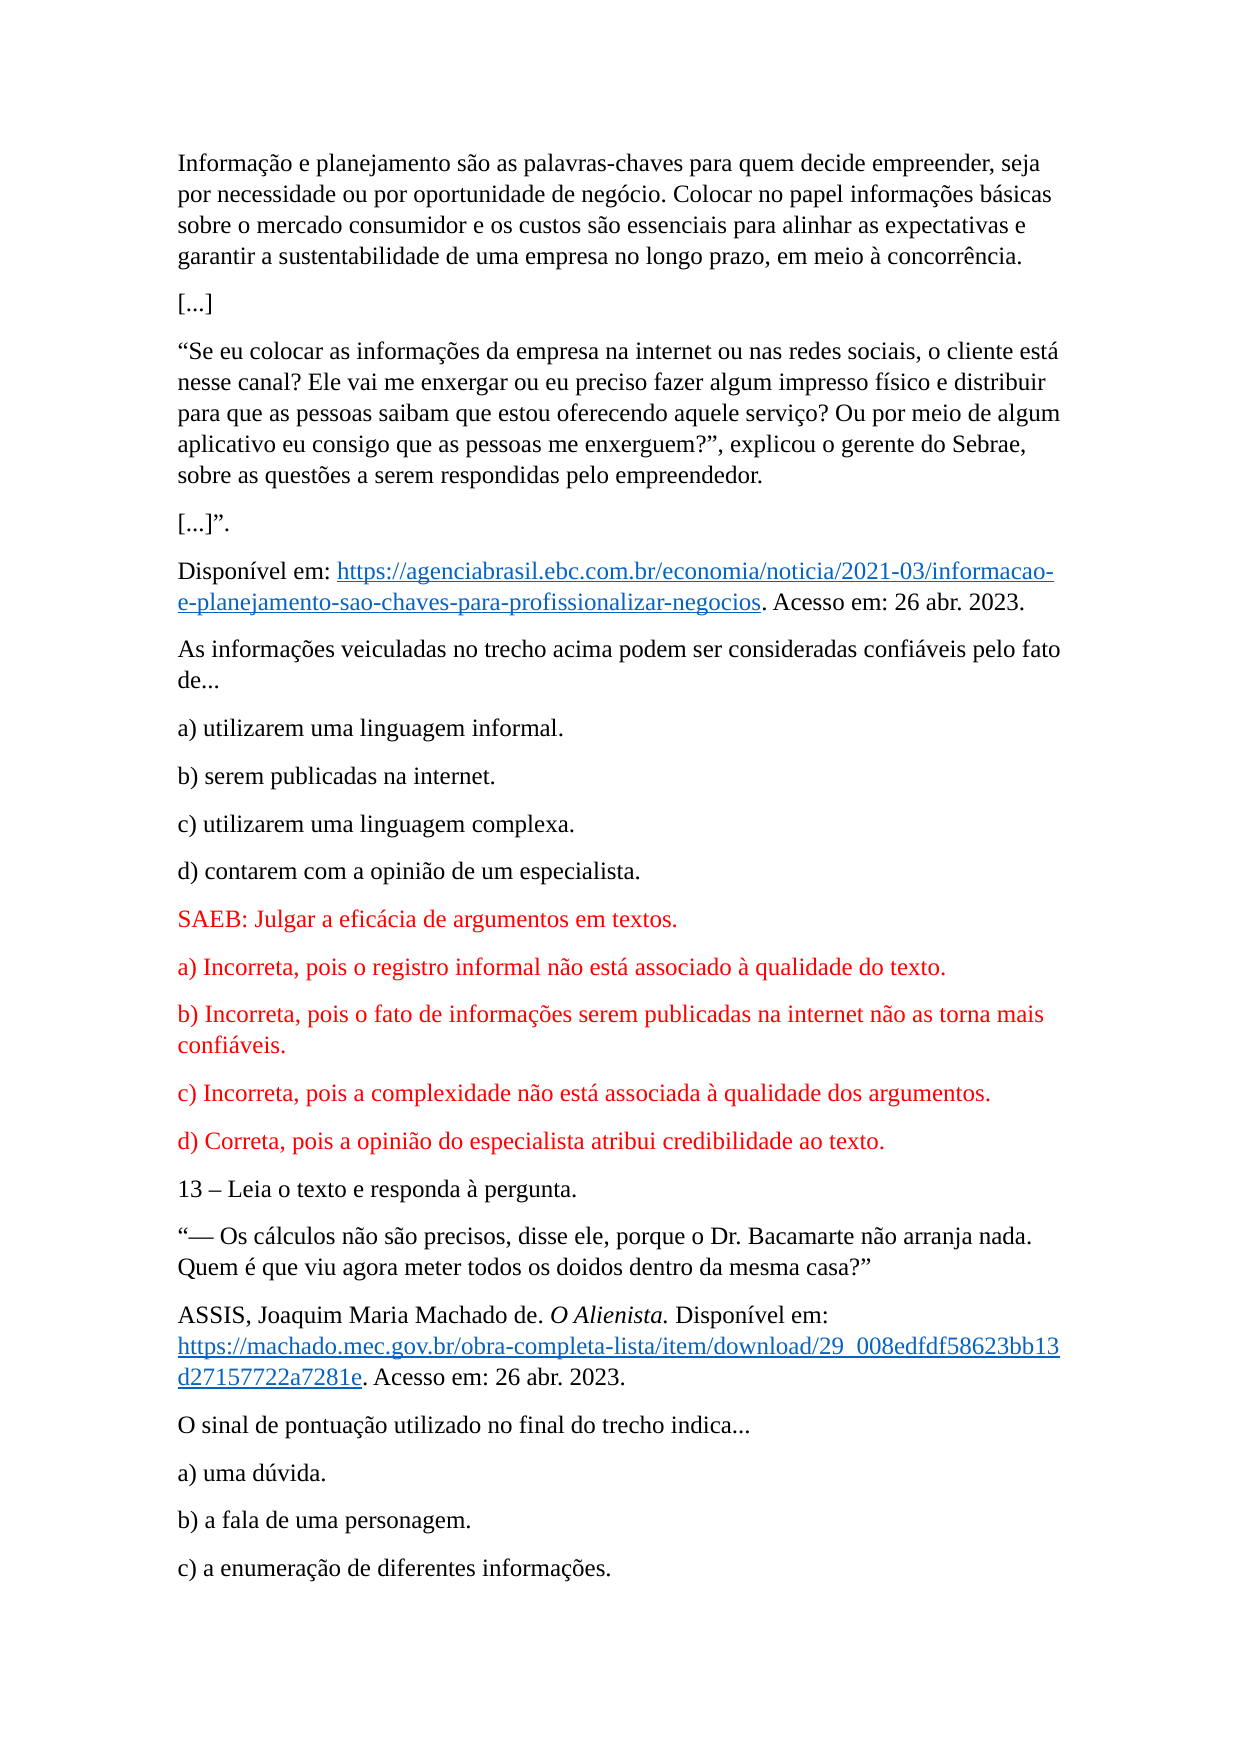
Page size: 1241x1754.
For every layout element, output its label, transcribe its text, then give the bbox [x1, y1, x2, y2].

text d) contarem com a opinião de um especialista. [177, 856, 1063, 885]
text b) Incorreta, pois o fato de informações serem publicadas na internet não as torna mais confiáveis. [177, 999, 1063, 1059]
text SAEB: Julgar a eficácia de argumentos em textos. [177, 904, 1063, 933]
text a) Incorreta, pois o registro informal não está associado à qualidade do texto. [177, 952, 1063, 981]
text Disponível em: https://agenciabrasil.ebc.com.br/economia/noticia/2021-03/informacao-e-planejamento-sao-chaves-para-profissionalizar-negocios. Acesso em: 26 abr. 2023. [177, 556, 1063, 616]
text c) utilizarem uma linguagem complexa. [177, 809, 1063, 837]
text [...]”. [177, 508, 1063, 537]
text ASSIS, Joaquim Maria Machado de. O Alienista. Disponível em: https://machado.mec.gov.br/obra-completa-lista/item/download/29_008edfdf58623bb13d27157722a7281e. Acesso em: 26 abr. 2023. [177, 1300, 1063, 1391]
text c) a enumeração de diferentes informações. [177, 1553, 1063, 1582]
text a) uma dúvida. [177, 1458, 1063, 1486]
text [...] [177, 288, 1063, 317]
text “— Os cálculos não são precisos, disse ele, porque o Dr. Bacamarte não arranja nada. Quem é que viu agora meter todos os doidos dentro da mesma casa?” [177, 1221, 1063, 1281]
text 13 – Leia o texto e responda à pergunta. [177, 1174, 1063, 1202]
text O sinal de pontuação utilizado no final do trecho indica... [177, 1410, 1063, 1439]
text d) Correta, pois a opinião do especialista atribui credibilidade ao texto. [177, 1126, 1063, 1155]
text As informações veiculadas no trecho acima podem ser consideradas confiáveis pelo fato de... [177, 634, 1063, 694]
text a) utilizarem uma linguagem informal. [177, 713, 1063, 742]
text “Se eu colocar as informações da empresa na internet ou nas redes sociais, o cliente está nesse canal? Ele vai me enxergar ou eu preciso fazer algum impresso físico e distribuir para que as pessoas saibam que estou oferecendo aquele serviço? Ou por meio de algum aplicativo eu consigo que as pessoas me enxerguem?”, explicou o gerente do Sebrae, sobre as questões a serem respondidas pelo empreendedor. [177, 336, 1063, 489]
text Informação e planejamento são as palavras-chaves para quem decide empreender, seja por necessidade ou por oportunidade de negócio. Colocar no papel informações básicas sobre o mercado consumidor e os custos são essenciais para alinhar as expectativas e garantir a sustentabilidade de uma empresa no longo prazo, em meio à concorrência. [177, 148, 1063, 269]
text b) serem publicadas na internet. [177, 761, 1063, 790]
text c) Incorreta, pois a complexidade não está associada à qualidade dos argumentos. [177, 1078, 1063, 1107]
text b) a fala de uma personagem. [177, 1505, 1063, 1534]
